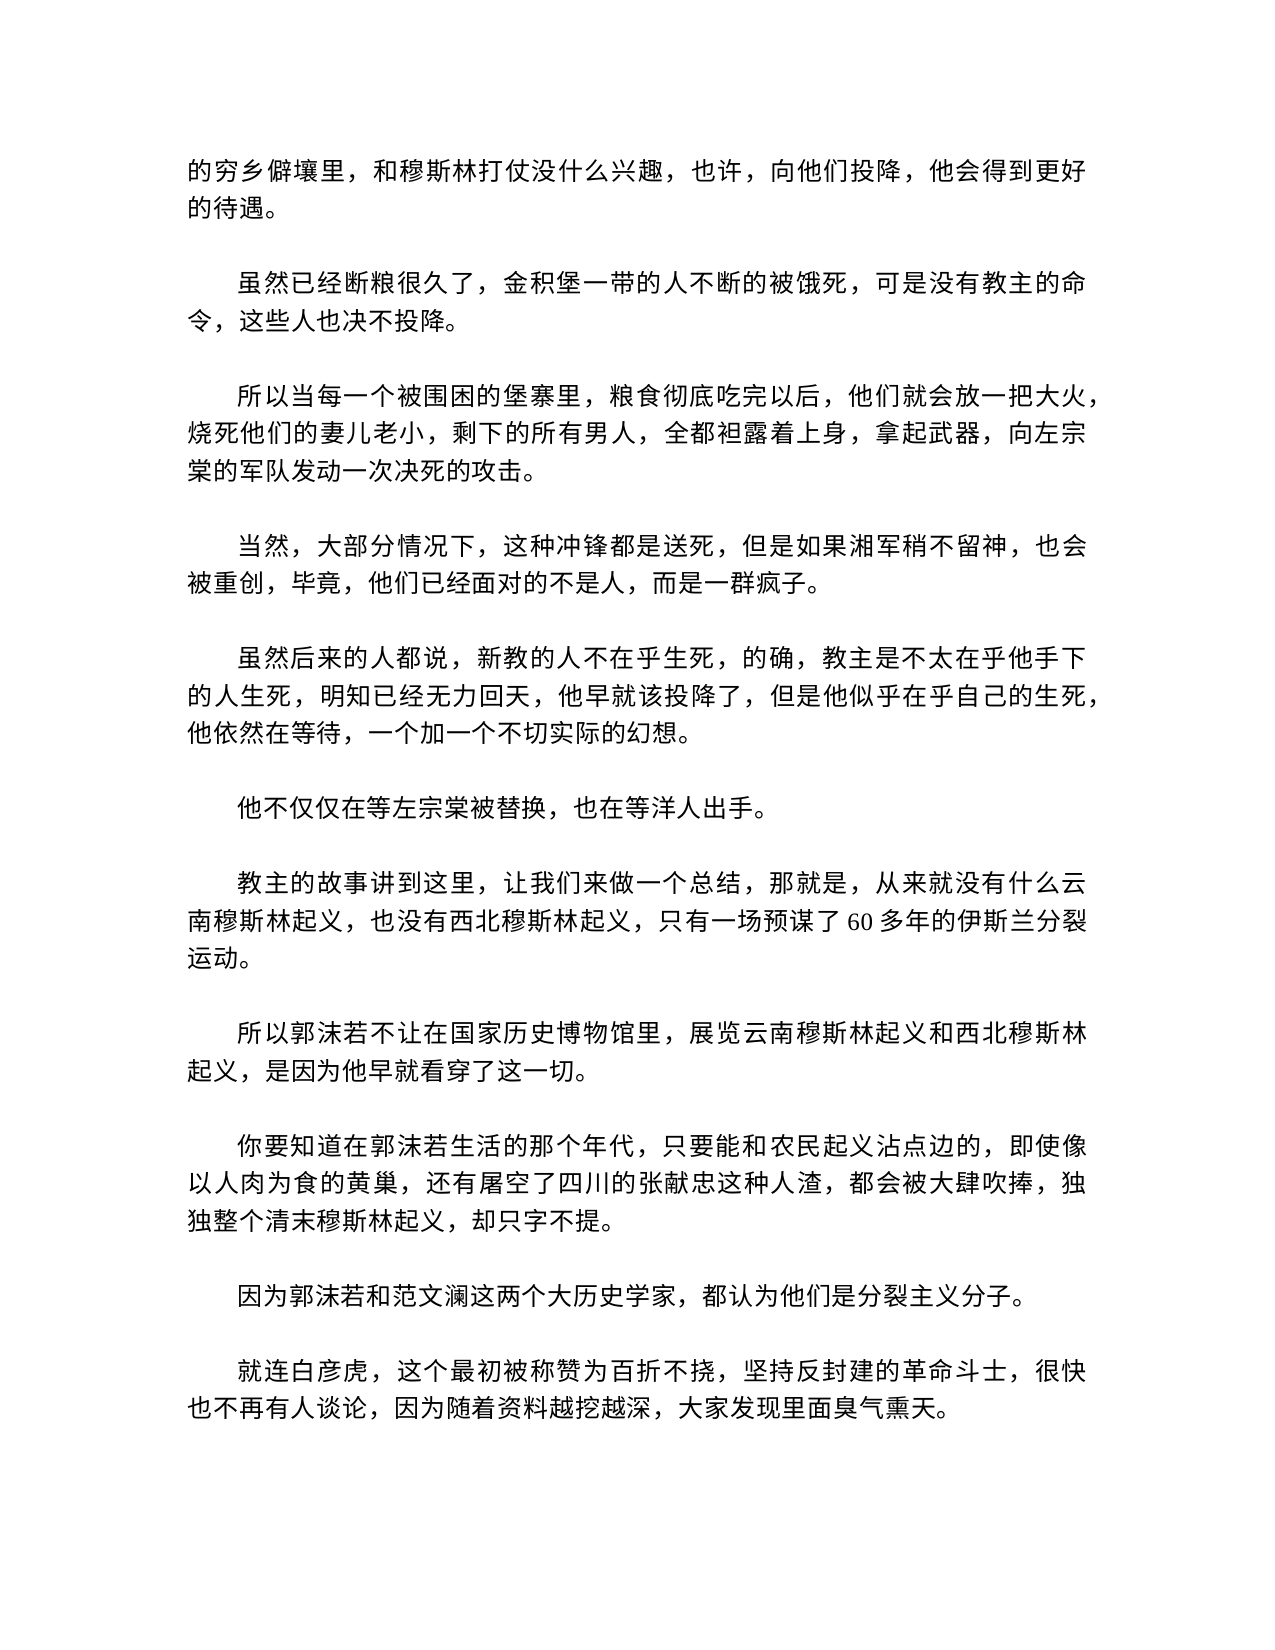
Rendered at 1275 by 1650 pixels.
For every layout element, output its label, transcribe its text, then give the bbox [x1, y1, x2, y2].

text 当然，大部分情况下，这种冲锋都是送死，但是如果湘军稍不留神，也会被重创，毕竟，他们已经面对的不是人，而是一群疯子。 [187, 525, 1087, 600]
text 虽然已经断粮很久了，金积堡一带的人不断的被饿死，可是没有教主的命令，这些人也决不投降。 [187, 262, 1087, 337]
text 因为郭沫若和范文澜这两个大历史学家，都认为他们是分裂主义分子。 [187, 1275, 1087, 1312]
text 你要知道在郭沫若生活的那个年代，只要能和农民起义沾点边的，即使像以人肉为食的黄巢，还有屠空了四川的张献忠这种人渣，都会被大肆吹捧，独独整个清末穆斯林起义，却只字不提。 [187, 1125, 1087, 1237]
text 所以郭沫若不让在国家历史博物馆里，展览云南穆斯林起义和西北穆斯林起义，是因为他早就看穿了这一切。 [187, 1012, 1087, 1087]
text 就连白彦虎，这个最初被称赞为百折不挠，坚持反封建的革命斗士，很快也不再有人谈论，因为随着资料越挖越深，大家发现里面臭气熏天。 [187, 1350, 1087, 1425]
text 他不仅仅在等左宗棠被替换，也在等洋人出手。 [187, 787, 1087, 825]
text 所以当每一个被围困的堡寨里，粮食彻底吃完以后，他们就会放一把大火，烧死他们的妻儿老小，剩下的所有男人，全都袒露着上身，拿起武器，向左宗棠的军队发动一次决死的攻击。 [187, 375, 1087, 487]
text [187, 150, 1087, 225]
text 教主的故事讲到这里，让我们来做一个总结，那就是，从来就没有什么云南穆斯林起义，也没有西北穆斯林起义，只有一场预谋了60多年的伊斯兰分裂运动。 [187, 862, 1087, 975]
text 虽然后来的人都说，新教的人不在乎生死，的确，教主是不太在乎他手下的人生死，明知已经无力回天，他早就该投降了，但是他似乎在乎自己的生死，他依然在等待，一个加一个不切实际的幻想。 [187, 637, 1087, 750]
